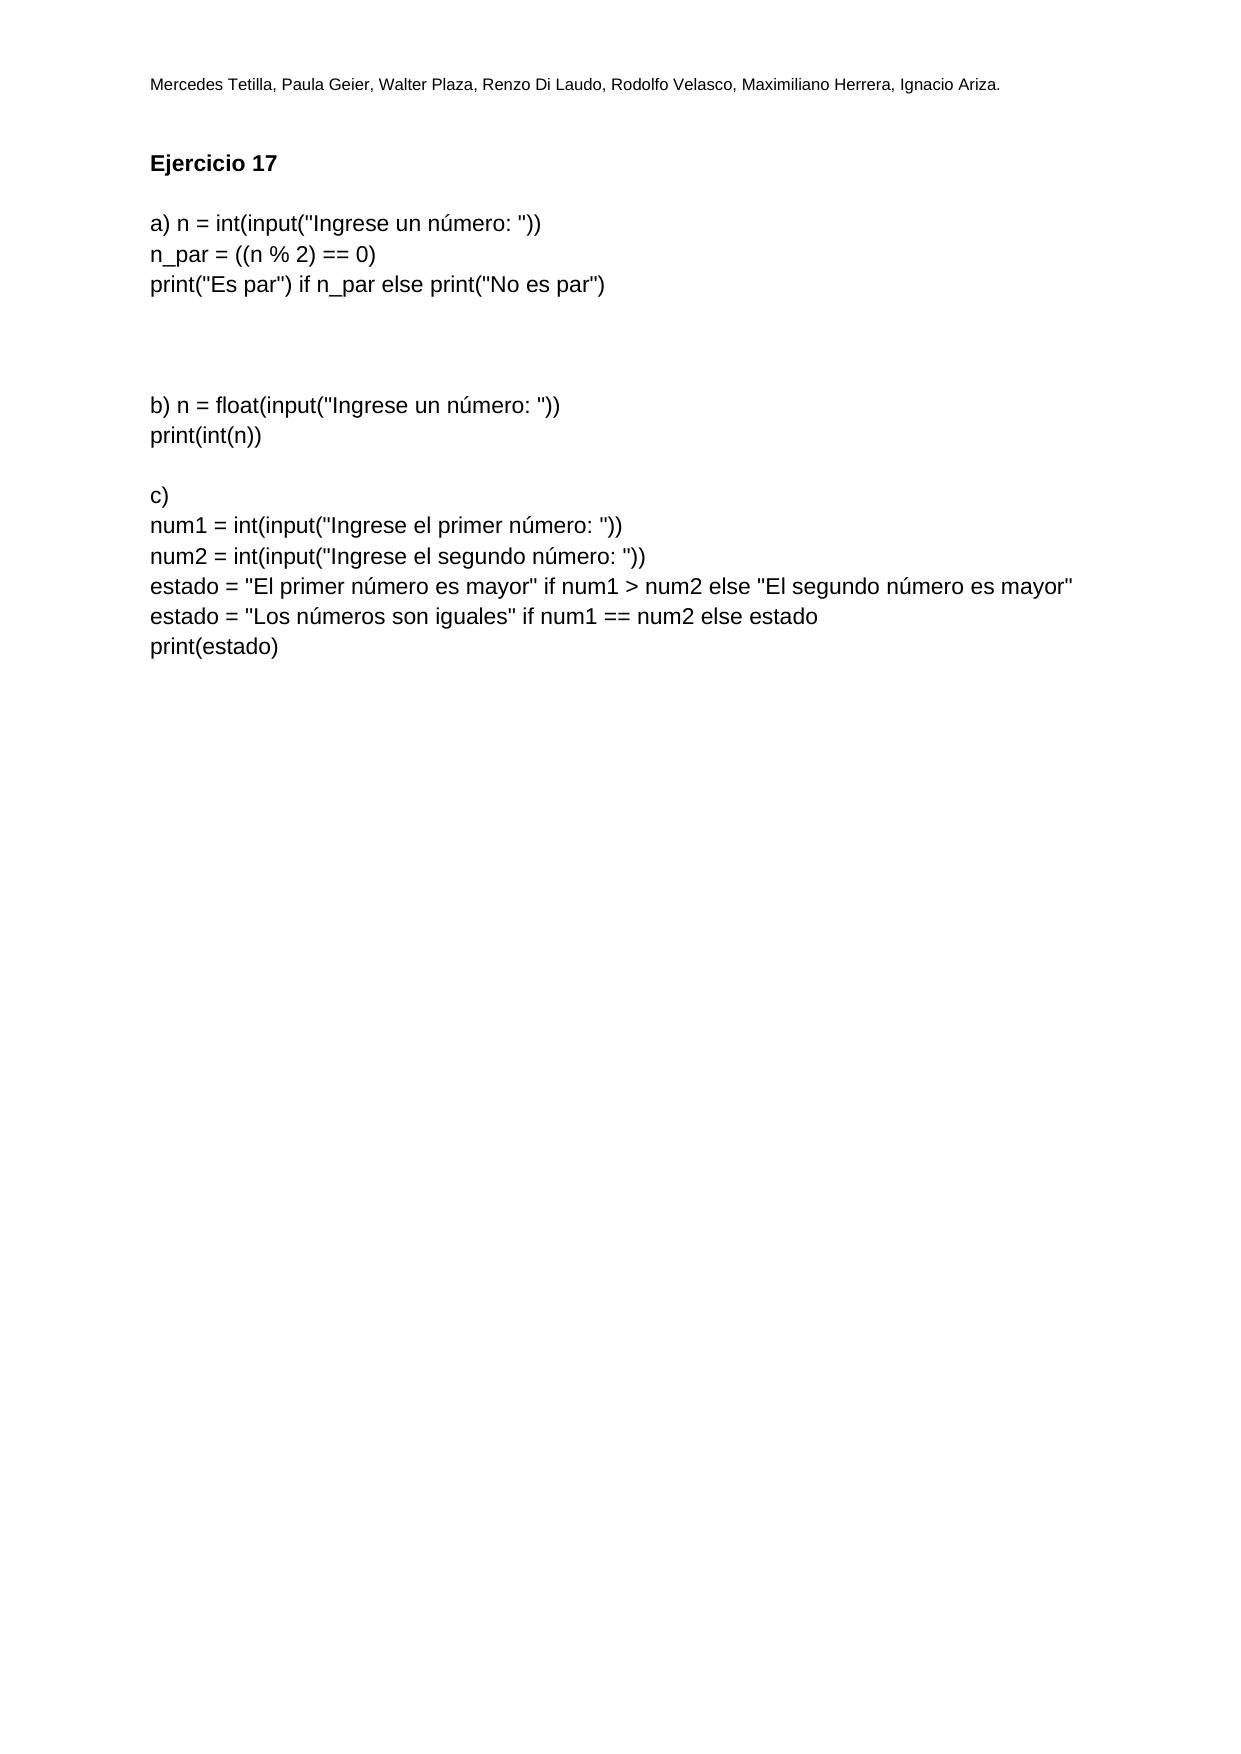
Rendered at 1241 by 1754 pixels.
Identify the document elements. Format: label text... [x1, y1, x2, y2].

text Ejercicio 17 [150, 150, 1090, 176]
text c) [150, 482, 1090, 509]
text a) n = int(input("Ingrese un número: ")) [150, 210, 1090, 237]
text print("Es par") if n_par else print("No es par") [150, 271, 1090, 297]
text estado = "El primer número es mayor" if num1 > num2 else "El segundo número es mayor" [150, 573, 1090, 599]
text n_par = ((n % 2) == 0) [150, 241, 1090, 267]
text print(estado) [150, 633, 1090, 660]
text estado = "Los números son iguales" if num1 == num2 else estado [150, 603, 1090, 629]
text num1 = int(input("Ingrese el primer número: ")) [150, 512, 1090, 539]
text num2 = int(input("Ingrese el segundo número: ")) [150, 543, 1090, 569]
text print(int(n)) [150, 422, 1090, 448]
text b) n = float(input("Ingrese un número: ")) [150, 392, 1090, 418]
